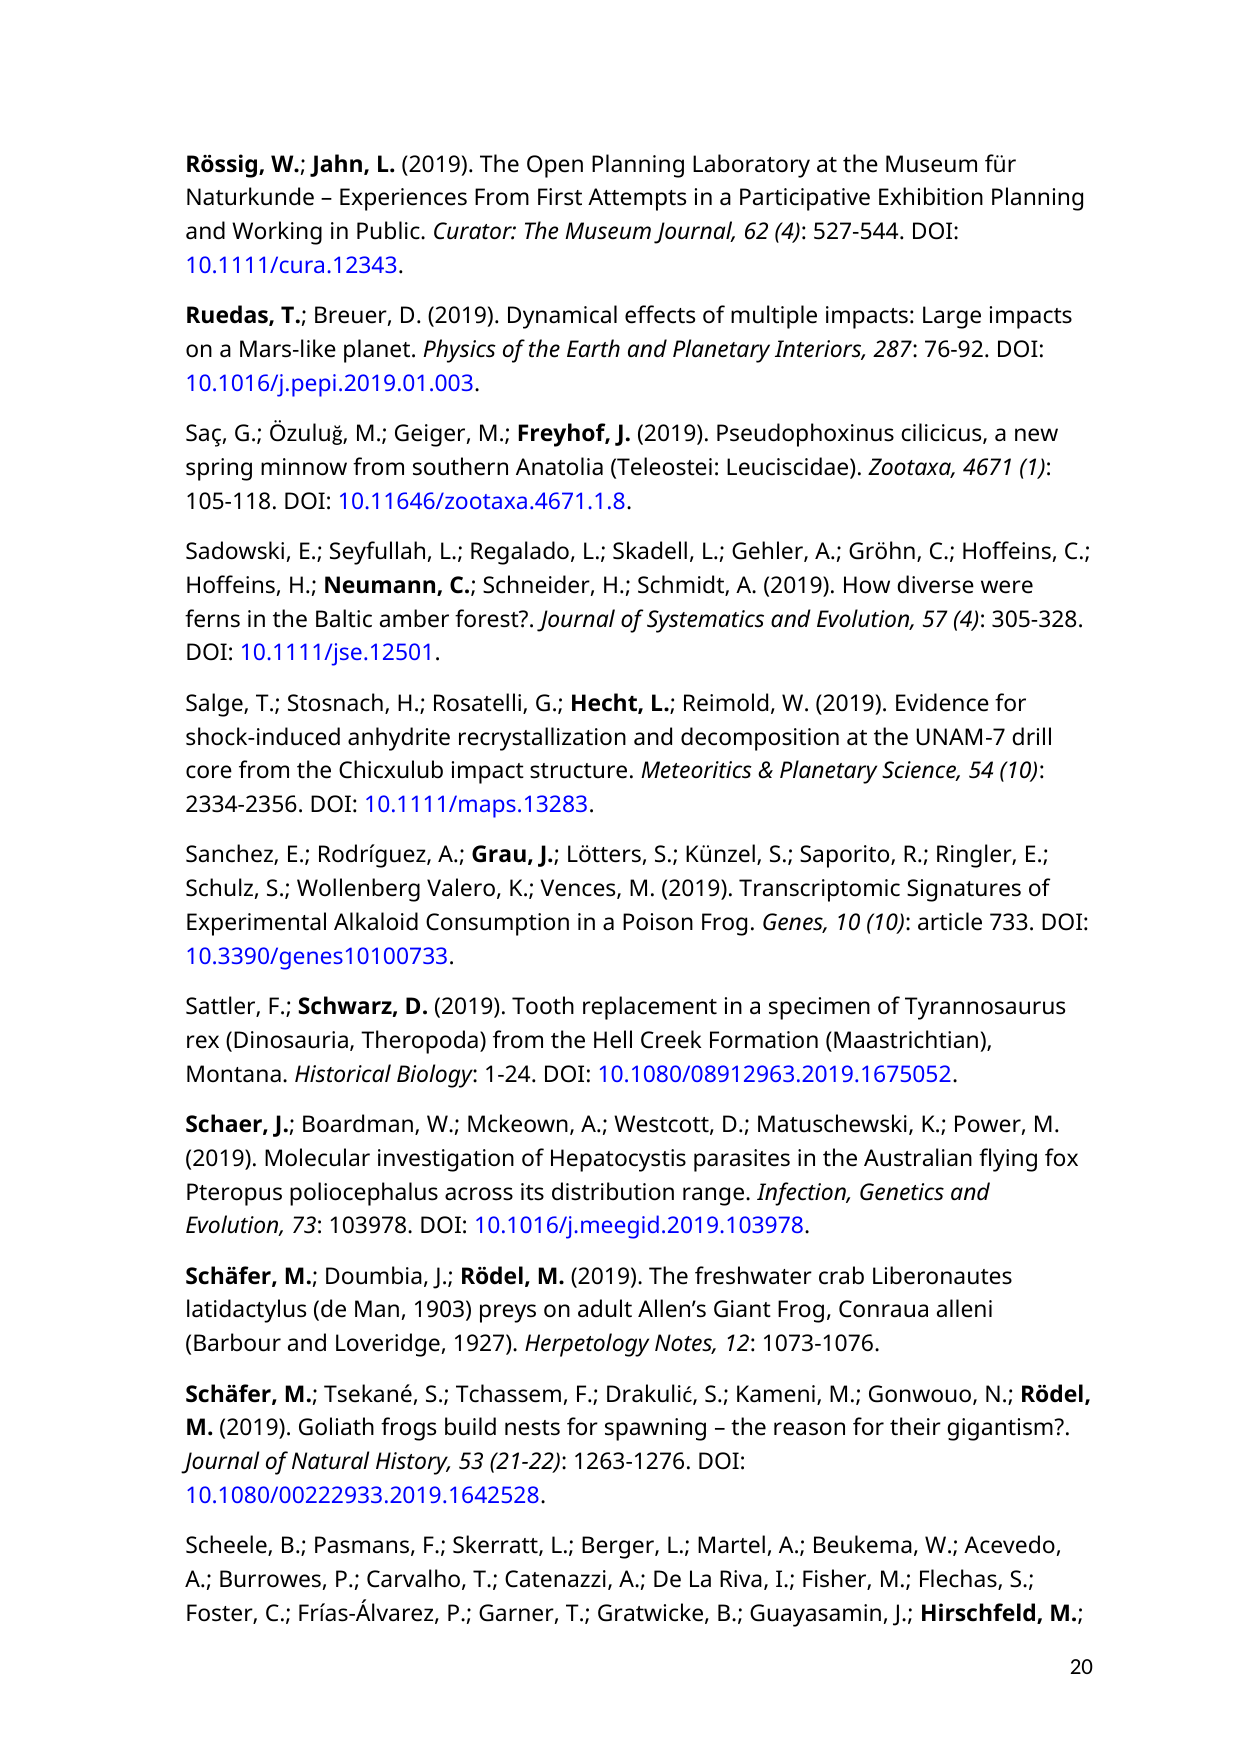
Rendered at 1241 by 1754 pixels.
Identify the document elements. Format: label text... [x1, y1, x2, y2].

text Saç, G.; Özuluğ, M.; Geiger, M.; Freyhof, J. (2019). Pseudophoxinus cilicicus, a new spring minnow from southern Anatolia (Teleostei: Leuciscidae). Zootaxa, 4671 (1): 105-118. DOI: 10.11646/zootaxa.4671.1.8. [185, 417, 1093, 516]
text Schäfer, M.; Tsekané, S.; Tchassem, F.; Drakulić, S.; Kameni, M.; Gonwouo, N.; Rödel, M. (2019). Goliath frogs build nests for spawning – the reason for their gigantism?. Journal of Natural History, 53 (21-22): 1263-1276. DOI: 10.1080/00222933.2019.1642528. [185, 1378, 1093, 1510]
text Schaer, J.; Boardman, W.; Mckeown, A.; Westcott, D.; Matuschewski, K.; Power, M. (2019). Molecular investigation of Hepatocystis parasites in the Australian flying fox Pteropus poliocephalus across its distribution range. Infection, Genetics and Evolution, 73: 103978. DOI: 10.1016/j.meegid.2019.103978. [185, 1108, 1093, 1241]
text Sattler, F.; Schwarz, D. (2019). Tooth replacement in a specimen of Tyrannosaurus rex (Dinosauria, Theropoda) from the Hell Creek Formation (Maastrichtian), Montana. Historical Biology: 1-24. DOI: 10.1080/08912963.2019.1675052. [185, 990, 1093, 1089]
text Sanchez, E.; Rodríguez, A.; Grau, J.; Lötters, S.; Künzel, S.; Saporito, R.; Ringler, E.; Schulz, S.; Wollenberg Valero, K.; Vences, M. (2019). Transcriptomic Signatures of Experimental Alkaloid Consumption in a Poison Frog. Genes, 10 (10): article 733. DOI: 10.3390/genes10100733. [185, 838, 1093, 971]
text Salge, T.; Stosnach, H.; Rosatelli, G.; Hecht, L.; Reimold, W. (2019). Evidence for shock‐induced anhydrite recrystallization and decomposition at the UNAM‐7 drill core from the Chicxulub impact structure. Meteoritics & Planetary Science, 54 (10): 2334-2356. DOI: 10.1111/maps.13283. [185, 687, 1093, 819]
text Sadowski, E.; Seyfullah, L.; Regalado, L.; Skadell, L.; Gehler, A.; Gröhn, C.; Hoffeins, C.; Hoffeins, H.; Neumann, C.; Schneider, H.; Schmidt, A. (2019). How diverse were ferns in the Baltic amber forest?. Journal of Systematics and Evolution, 57 (4): 305-328. DOI: 10.1111/jse.12501. [185, 535, 1093, 668]
text Rössig, W.; Jahn, L. (2019). The Open Planning Laboratory at the Museum für Naturkunde – Experiences From First Attempts in a Participative Exhibition Planning and Working in Public. Curator: The Museum Journal, 62 (4): 527-544. DOI: 10.1111/cura.12343. [185, 148, 1093, 280]
text Ruedas, T.; Breuer, D. (2019). Dynamical effects of multiple impacts: Large impacts on a Mars-like planet. Physics of the Earth and Planetary Interiors, 287: 76-92. DOI: 10.1016/j.pepi.2019.01.003. [185, 299, 1093, 398]
text Schäfer, M.; Doumbia, J.; Rödel, M. (2019). The freshwater crab Liberonautes latidactylus (de Man, 1903) preys on adult Allen’s Giant Frog, Conraua alleni (Barbour and Loveridge, 1927). Herpetology Notes, 12: 1073-1076. [185, 1260, 1093, 1358]
